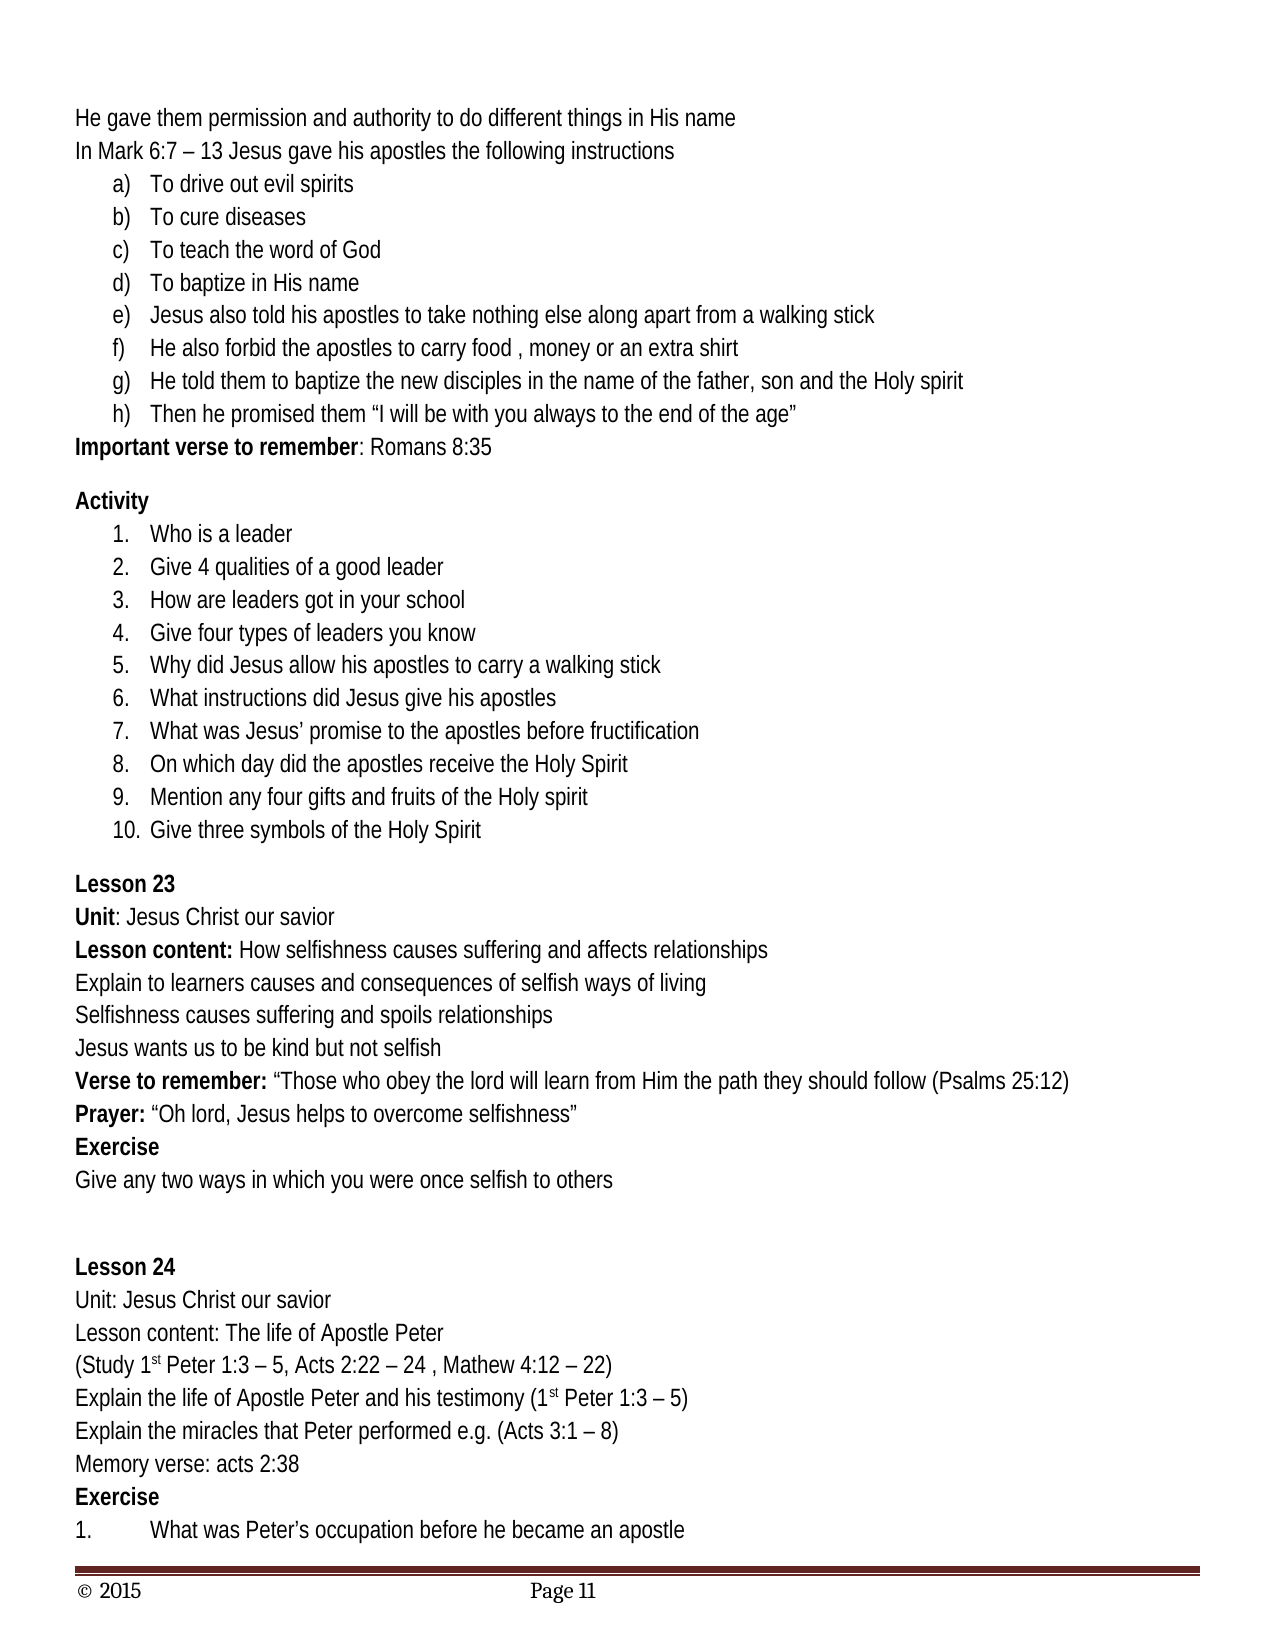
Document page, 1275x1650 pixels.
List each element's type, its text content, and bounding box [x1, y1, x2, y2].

list On which day did the apostles receive the Holy Spirit [112, 749, 1200, 778]
text Verse to remember: “Those who obey the lord will learn from Him the path they should follow (Psalms 25:12) [75, 1066, 1200, 1095]
list To cure diseases [112, 202, 1200, 230]
text Lesson 24 [75, 1252, 1200, 1280]
text Explain the life of Apostle Peter and his testimony (1st Peter 1:3 – 5) [75, 1383, 1200, 1412]
text Explain to learners causes and consequences of selfish ways of living [75, 968, 1200, 996]
list How are leaders got in your school [112, 585, 1200, 613]
list To teach the word of God [112, 235, 1200, 263]
list Then he promised them “I will be with you always to the end of the age” [112, 399, 1200, 428]
list What was Peter’s occupation before he became an apostle [75, 1515, 1200, 1544]
text Exercise [75, 1482, 1200, 1511]
text Activity [75, 486, 1200, 514]
list Who is a leader [112, 519, 1200, 547]
text Lesson 23 [75, 869, 1200, 897]
list Give three symbols of the Holy Spirit [112, 815, 1200, 844]
text Lesson content: How selfishness causes suffering and affects relationships [75, 935, 1200, 963]
text Give any two ways in which you were once selfish to others [75, 1165, 1200, 1194]
text Important verse to remember: Romans 8:35 [75, 432, 1200, 461]
text He gave them permission and authority to do different things in His name [75, 103, 1200, 132]
text Memory verse: acts 2:38 [75, 1449, 1200, 1478]
text Unit: Jesus Christ our savior [75, 1285, 1200, 1313]
list To drive out evil spirits [112, 169, 1200, 197]
list He told them to baptize the new disciples in the name of the father, son and the Holy spirit [112, 366, 1200, 395]
list What was Jesus’ promise to the apostles before fructification [112, 716, 1200, 745]
list Mention any four gifts and fruits of the Holy spirit [112, 782, 1200, 811]
list Give four types of leaders you know [112, 618, 1200, 646]
text (Study 1st Peter 1:3 – 5, Acts 2:22 – 24 , Mathew 4:12 – 22) [75, 1351, 1200, 1379]
text Jesus wants us to be kind but not selfish [75, 1033, 1200, 1062]
list He also forbid the apostles to carry food , money or an extra shirt [112, 333, 1200, 362]
text In Mark 6:7 – 13 Jesus gave his apostles the following instructions [75, 136, 1200, 164]
list Give 4 qualities of a good leader [112, 552, 1200, 580]
text Explain the miracles that Peter performed e.g. (Acts 3:1 – 8) [75, 1416, 1200, 1445]
text Exercise [75, 1132, 1200, 1161]
text Lesson content: The life of Apostle Peter [75, 1318, 1200, 1346]
text Unit: Jesus Christ our savior [75, 902, 1200, 930]
text Selfishness causes suffering and spoils relationships [75, 1001, 1200, 1029]
text Prayer: “Oh lord, Jesus helps to overcome selfishness” [75, 1099, 1200, 1128]
list Jesus also told his apostles to take nothing else along apart from a walking stick [112, 301, 1200, 329]
list Why did Jesus allow his apostles to carry a walking stick [112, 651, 1200, 679]
list What instructions did Jesus give his apostles [112, 683, 1200, 712]
list To baptize in His name [112, 268, 1200, 296]
